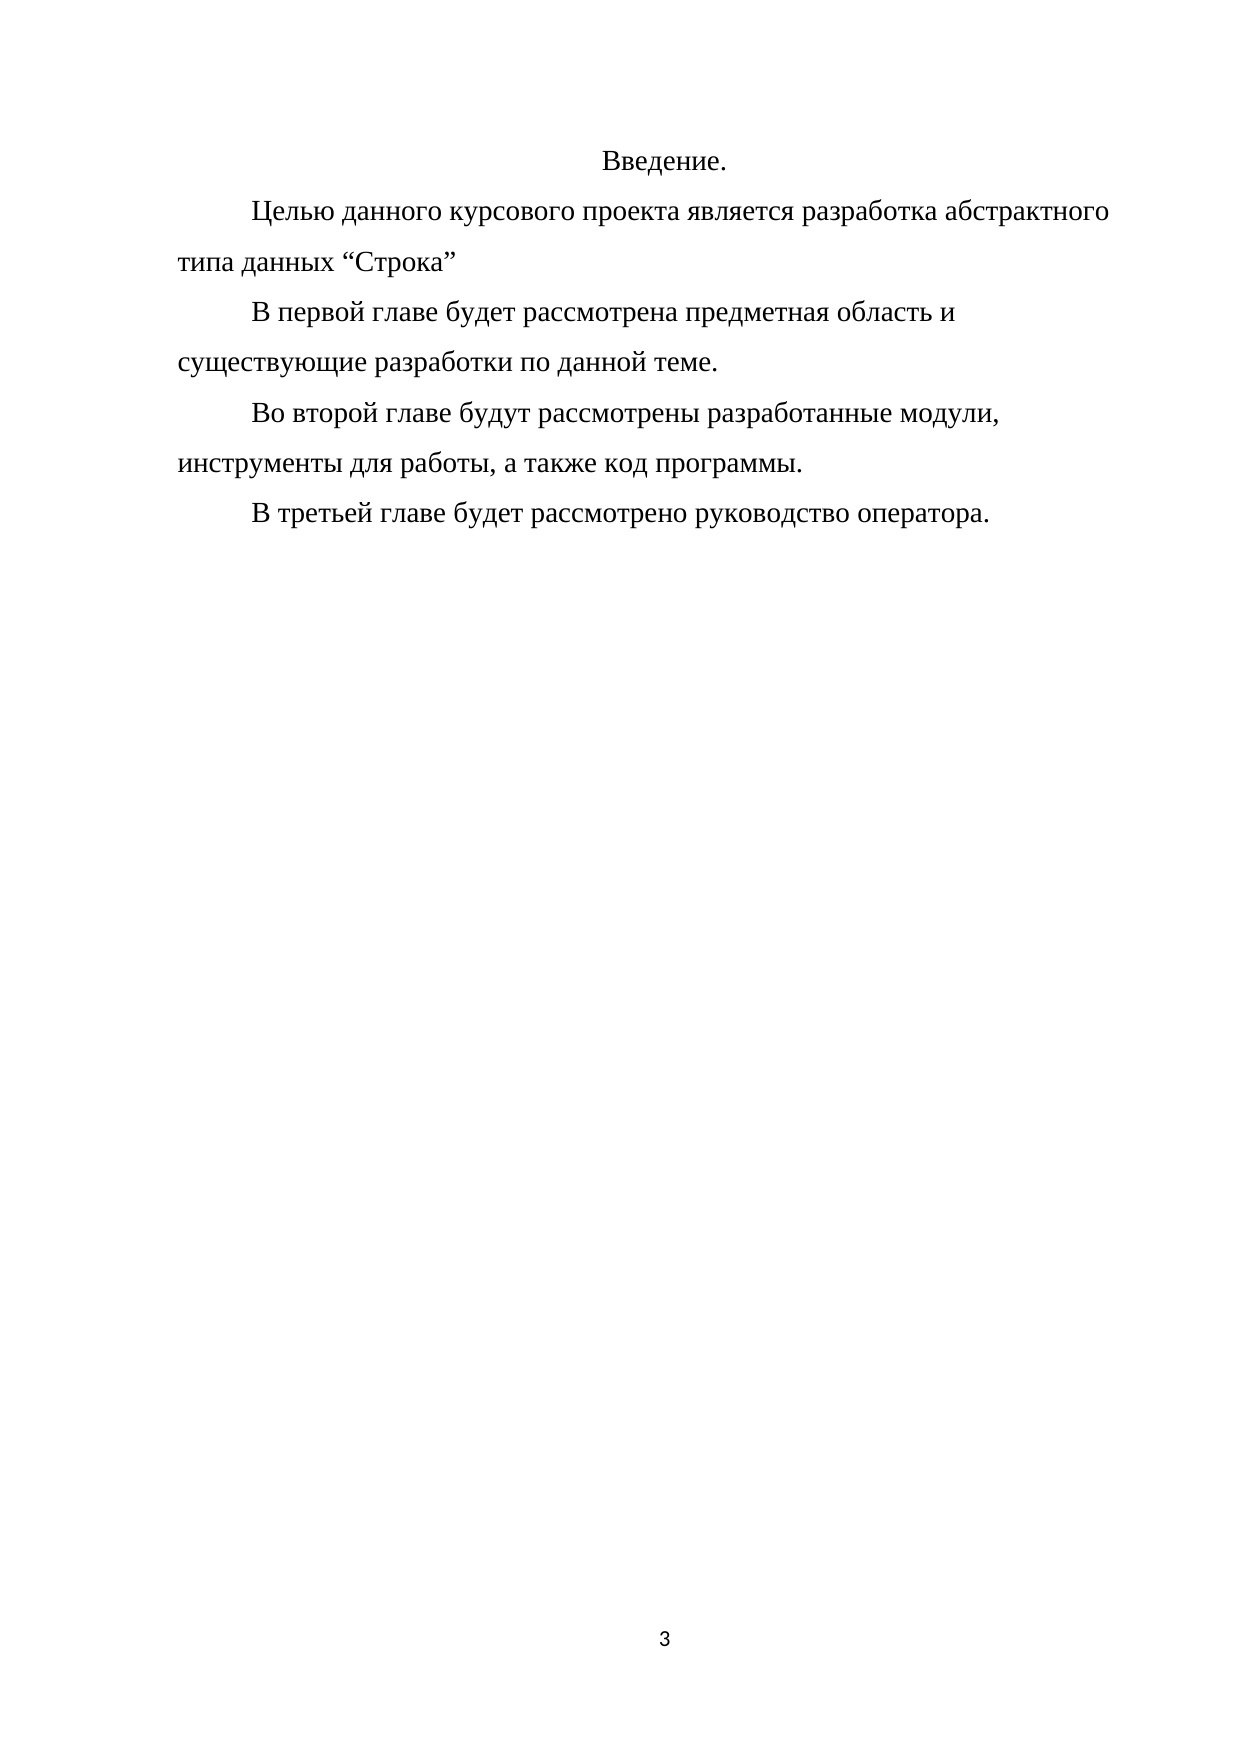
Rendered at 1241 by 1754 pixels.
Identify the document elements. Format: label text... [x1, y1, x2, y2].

subtitle Введение. [177, 143, 1152, 177]
text Целью данного курсового проекта является разработка абстрактного типа данных “Строка” [177, 193, 1152, 277]
text Во второй главе будут рассмотрены разработанные модули, инструменты для работы, а также код программы. [177, 395, 1152, 478]
text В первой главе будет рассмотрена предметная область и существующие разработки по данной теме. [177, 294, 1152, 378]
text В третьей главе будет рассмотрено руководство оператора. [177, 495, 1152, 529]
